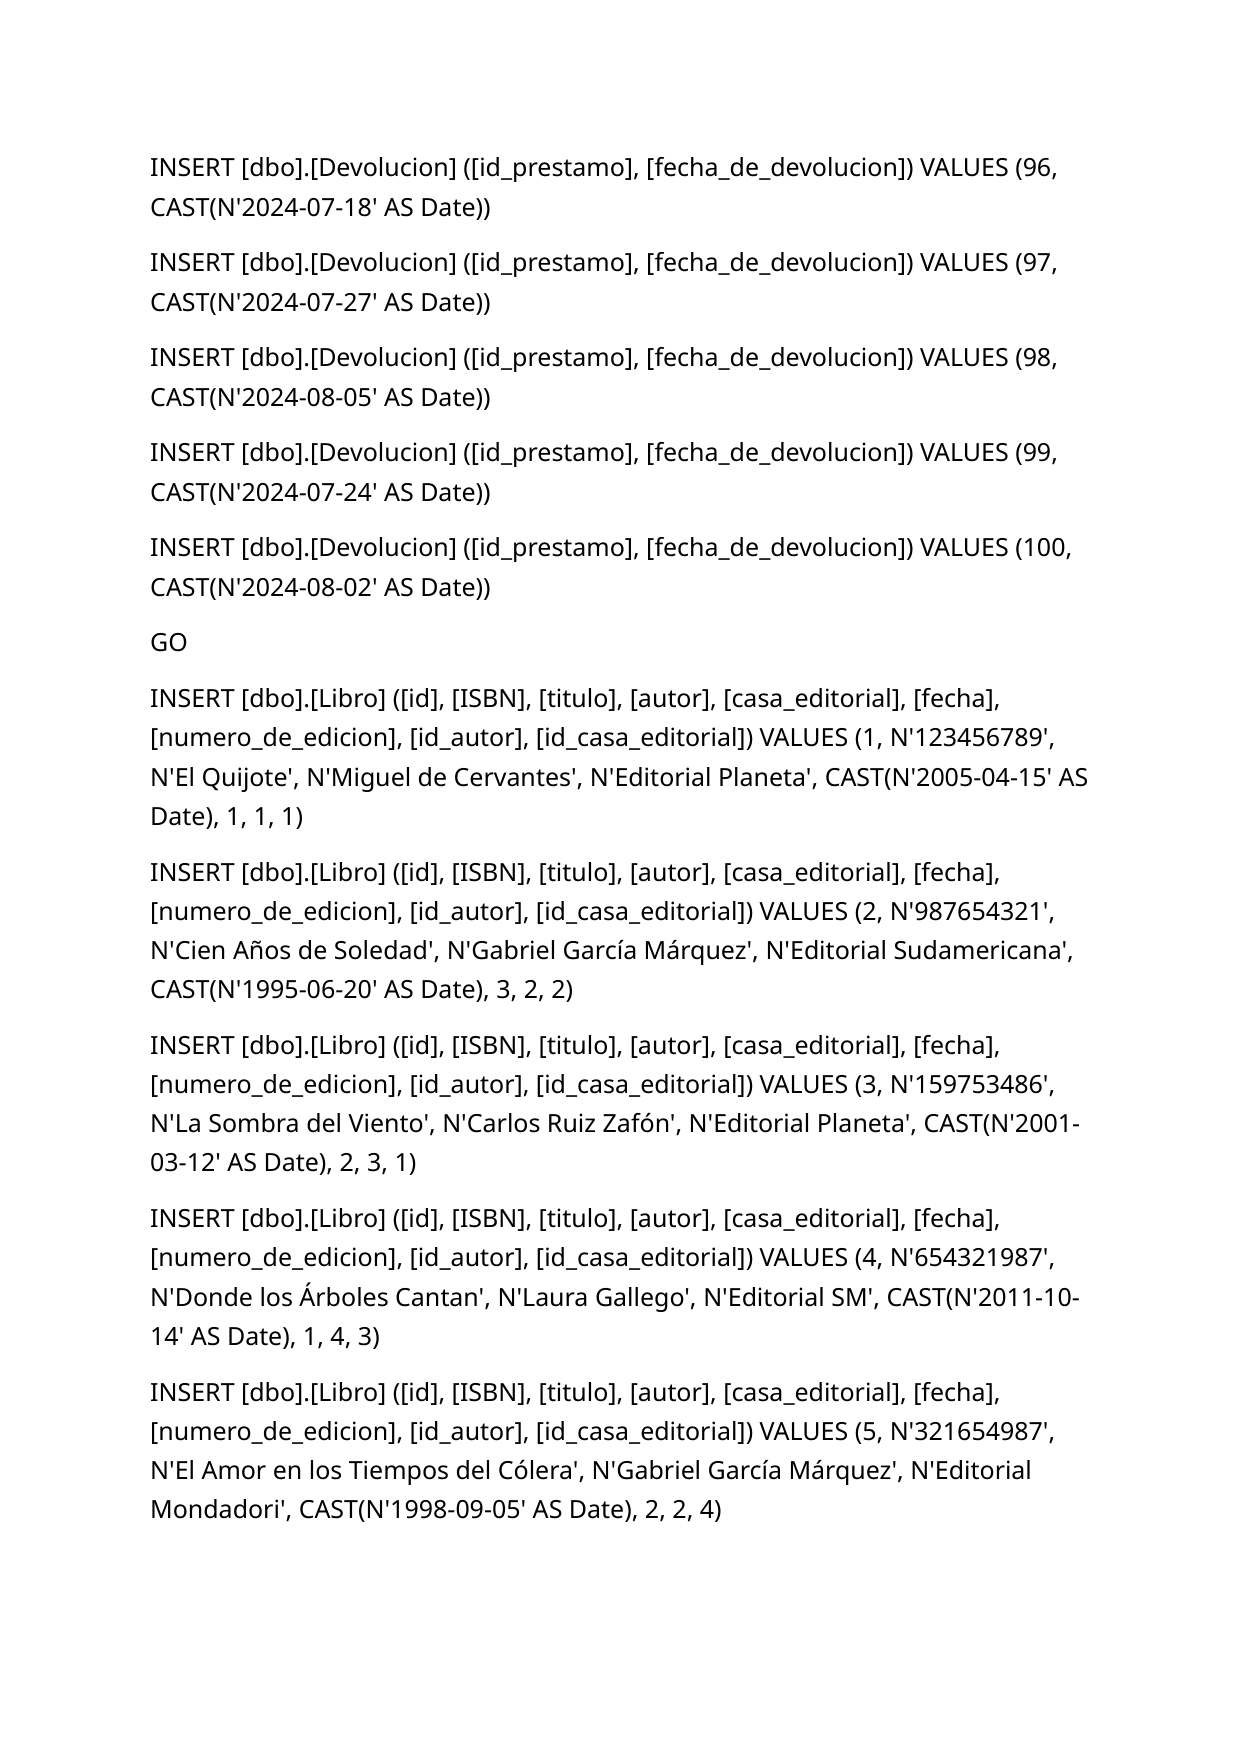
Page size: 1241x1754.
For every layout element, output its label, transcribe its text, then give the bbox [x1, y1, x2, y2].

text INSERT [dbo].[Libro] ([id], [ISBN], [titulo], [autor], [casa_editorial], [fecha], [numero_de_edicion], [id_autor], [id_casa_editorial]) VALUES (5, N'321654987', N'El Amor en los Tiempos del Cólera', N'Gabriel García Márquez', N'Editorial Mondadori', CAST(N'1998-09-05' AS Date), 2, 2, 4) [150, 1374, 1090, 1526]
text INSERT [dbo].[Devolucion] ([id_prestamo], [fecha_de_devolucion]) VALUES (96, CAST(N'2024-07-18' AS Date)) [150, 150, 1090, 223]
text INSERT [dbo].[Devolucion] ([id_prestamo], [fecha_de_devolucion]) VALUES (99, CAST(N'2024-07-24' AS Date)) [150, 435, 1090, 508]
text INSERT [dbo].[Libro] ([id], [ISBN], [titulo], [autor], [casa_editorial], [fecha], [numero_de_edicion], [id_autor], [id_casa_editorial]) VALUES (4, N'654321987', N'Donde los Árboles Cantan', N'Laura Gallego', N'Editorial SM', CAST(N'2011-10-14' AS Date), 1, 4, 3) [150, 1201, 1090, 1352]
text INSERT [dbo].[Libro] ([id], [ISBN], [titulo], [autor], [casa_editorial], [fecha], [numero_de_edicion], [id_autor], [id_casa_editorial]) VALUES (3, N'159753486', N'La Sombra del Viento', N'Carlos Ruiz Zafón', N'Editorial Planeta', CAST(N'2001-03-12' AS Date), 2, 3, 1) [150, 1027, 1090, 1179]
text INSERT [dbo].[Libro] ([id], [ISBN], [titulo], [autor], [casa_editorial], [fecha], [numero_de_edicion], [id_autor], [id_casa_editorial]) VALUES (2, N'987654321', N'Cien Años de Soledad', N'Gabriel García Márquez', N'Editorial Sudamericana', CAST(N'1995-06-20' AS Date), 3, 2, 2) [150, 854, 1090, 1006]
text INSERT [dbo].[Devolucion] ([id_prestamo], [fecha_de_devolucion]) VALUES (97, CAST(N'2024-07-27' AS Date)) [150, 245, 1090, 318]
text INSERT [dbo].[Devolucion] ([id_prestamo], [fecha_de_devolucion]) VALUES (98, CAST(N'2024-08-05' AS Date)) [150, 340, 1090, 413]
text INSERT [dbo].[Devolucion] ([id_prestamo], [fecha_de_devolucion]) VALUES (100, CAST(N'2024-08-02' AS Date)) [150, 530, 1090, 603]
text GO [150, 625, 1090, 659]
text INSERT [dbo].[Libro] ([id], [ISBN], [titulo], [autor], [casa_editorial], [fecha], [numero_de_edicion], [id_autor], [id_casa_editorial]) VALUES (1, N'123456789', N'El Quijote', N'Miguel de Cervantes', N'Editorial Planeta', CAST(N'2005-04-15' AS Date), 1, 1, 1) [150, 681, 1090, 832]
